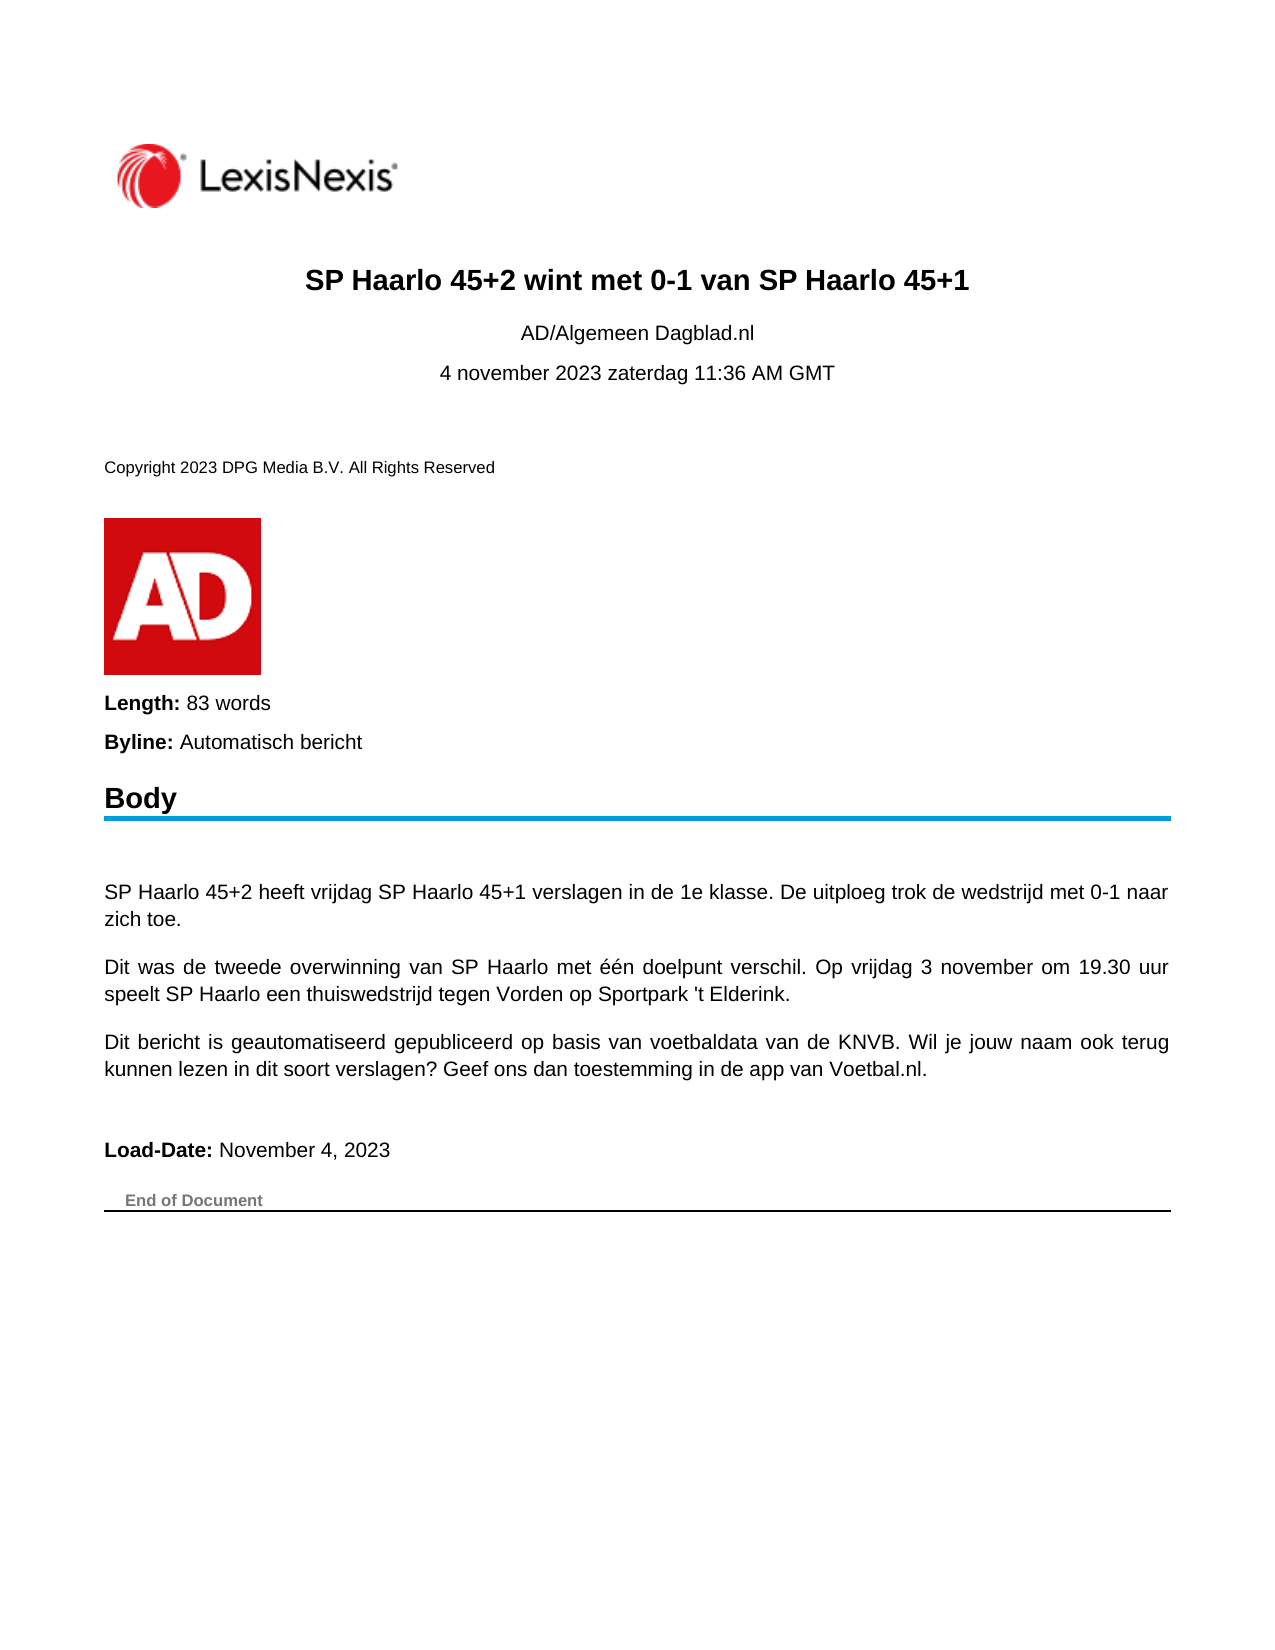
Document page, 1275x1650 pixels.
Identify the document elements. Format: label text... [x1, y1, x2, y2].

text SP Haarlo 45+2 heeft vrijdag SP Haarlo 45+1 verslagen in de 1e klasse. De uitploeg trok de wedstrijd met 0-1 naar zich toe. [104, 877, 1171, 931]
subtitle SP Haarlo 45+2 wint met 0-1 van SP Haarlo 45+1 [104, 261, 1171, 297]
text Length: 83 words [104, 687, 1171, 714]
text Copyright 2023 DPG Media B.V. All Rights Reserved [104, 426, 1171, 477]
text Dit bericht is geautomatiseerd gepubliceerd op basis van voetbaldata van de KNVB. Wil je jouw naam ook terug kunnen lezen in dit soort verslagen? Geef ons dan toestemming in de app van Voetbal.nl. [104, 1027, 1171, 1081]
text 4 november 2023 zaterdag 11:36 AM GMT [104, 357, 1171, 384]
text AD/Algemeen Dagblad.nl [104, 318, 1171, 345]
text End of Document [125, 1190, 1171, 1209]
text Byline: Automatisch bericht [104, 727, 1171, 754]
text Load-Date: November 4, 2023 [104, 1106, 1171, 1162]
picture [104, 144, 412, 208]
text Body [104, 779, 1171, 814]
picture [104, 518, 261, 675]
text Dit was de tweede overwinning van SP Haarlo met één doelpunt verschil. Op vrijdag 3 november om 19.30 uur speelt SP Haarlo een thuiswedstrijd tegen Vorden op Sportpark 't Elderink. [104, 952, 1171, 1006]
